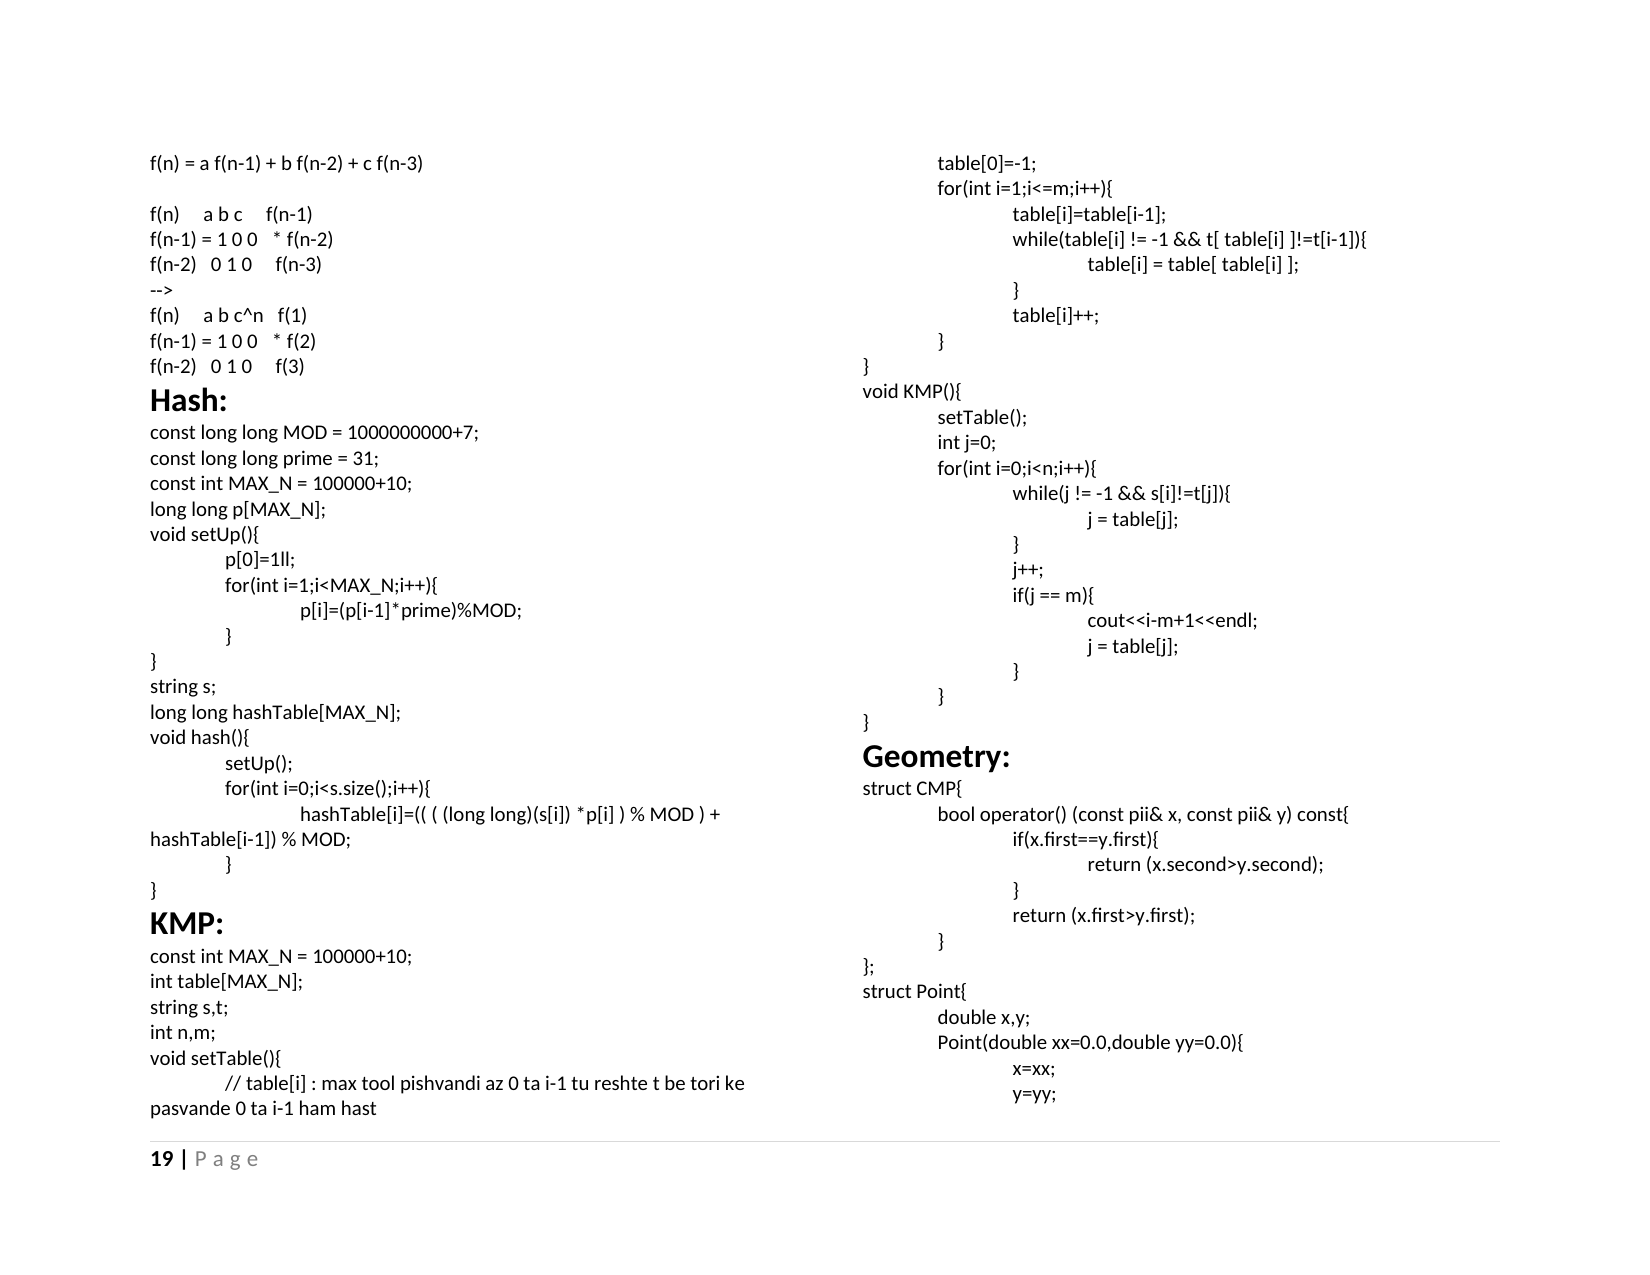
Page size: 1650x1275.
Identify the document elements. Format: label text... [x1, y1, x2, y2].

text string s; [150, 674, 787, 699]
text return (x.first>y.first); [862, 902, 1500, 928]
text while(j != -1 && s[i]!=t[j]){ [862, 480, 1500, 506]
text }; [862, 953, 1500, 979]
text table[0]=-1; [862, 150, 1500, 175]
text const int MAX_N = 100000+10; [150, 943, 787, 968]
text } [862, 709, 1500, 734]
text } [862, 658, 1500, 684]
text } [862, 531, 1500, 557]
text } [862, 928, 1500, 953]
text return (x.second>y.second); [862, 852, 1500, 877]
text while(table[i] != -1 && t[ table[i] ]!=t[i-1]){ [862, 226, 1500, 252]
text setUp(); [150, 750, 787, 775]
text KMP: [150, 902, 787, 943]
text j++; [862, 557, 1500, 582]
text for(int i=0;i<s.size();i++){ [150, 775, 787, 801]
text // table[i] : max tool pishvandi az 0 ta i-1 tu reshte t be tori ke pasvande 0 ta i-1 ham hast [150, 1070, 787, 1121]
text } [150, 852, 787, 877]
text void hash(){ [150, 724, 787, 750]
text for(int i=1;i<MAX_N;i++){ [150, 572, 787, 597]
text table[i] = table[ table[i] ]; [862, 252, 1500, 277]
text f(n) a b c f(n-1) [150, 201, 787, 226]
text setTable(); [862, 404, 1500, 429]
text table[i]=table[i-1]; [862, 201, 1500, 226]
text int table[MAX_N]; [150, 968, 787, 994]
text if(j == m){ [862, 582, 1500, 607]
text int n,m; [150, 1019, 787, 1045]
text hashTable[i]=(( ( (long long)(s[i]) *p[i] ) % MOD ) + hashTable[i-1]) % MOD; [150, 801, 787, 852]
text f(n-1) = 1 0 0 * f(2) [150, 328, 787, 353]
text const int MAX_N = 100000+10; [150, 470, 787, 496]
text j = table[j]; [862, 633, 1500, 658]
text } [150, 877, 787, 902]
text double x,y; [862, 1004, 1500, 1029]
text string s,t; [150, 994, 787, 1019]
text } [862, 684, 1500, 709]
text struct Point{ [862, 979, 1500, 1004]
text const long long prime = 31; [150, 445, 787, 470]
text int j=0; [862, 429, 1500, 455]
text cout<<i-m+1<<endl; [862, 607, 1500, 633]
text p[i]=(p[i-1]*prime)%MOD; [150, 597, 787, 623]
text f(n-1) = 1 0 0 * f(n-2) [150, 226, 787, 252]
text Geometry: [862, 734, 1500, 775]
text } [862, 328, 1500, 353]
text Point(double xx=0.0,double yy=0.0){ [862, 1029, 1500, 1055]
text } [862, 277, 1500, 302]
text f(n) = a f(n-1) + b f(n-2) + c f(n-3) [150, 150, 787, 175]
text f(n-2) 0 1 0 f(3) [150, 353, 787, 379]
text struct CMP{ [862, 775, 1500, 801]
text } [862, 353, 1500, 379]
text } [150, 623, 787, 648]
text j = table[j]; [862, 506, 1500, 531]
text f(n) a b c^n f(1) [150, 302, 787, 328]
text long long hashTable[MAX_N]; [150, 699, 787, 724]
text } [862, 877, 1500, 902]
text --> [150, 277, 787, 302]
text table[i]++; [862, 302, 1500, 328]
text for(int i=1;i<=m;i++){ [862, 175, 1500, 201]
text const long long MOD = 1000000000+7; [150, 419, 787, 445]
text f(n-2) 0 1 0 f(n-3) [150, 252, 787, 277]
text if(x.first==y.first){ [862, 826, 1500, 852]
text p[0]=1ll; [150, 547, 787, 572]
text Hash: [150, 379, 787, 419]
text for(int i=0;i<n;i++){ [862, 455, 1500, 480]
text void setTable(){ [150, 1045, 787, 1070]
text } [150, 648, 787, 674]
text void setUp(){ [150, 521, 787, 547]
text bool operator() (const pii& x, const pii& y) const{ [862, 801, 1500, 826]
text long long p[MAX_N]; [150, 496, 787, 521]
text x=xx; [862, 1055, 1500, 1080]
text y=yy; [862, 1080, 1500, 1106]
text void KMP(){ [862, 379, 1500, 404]
